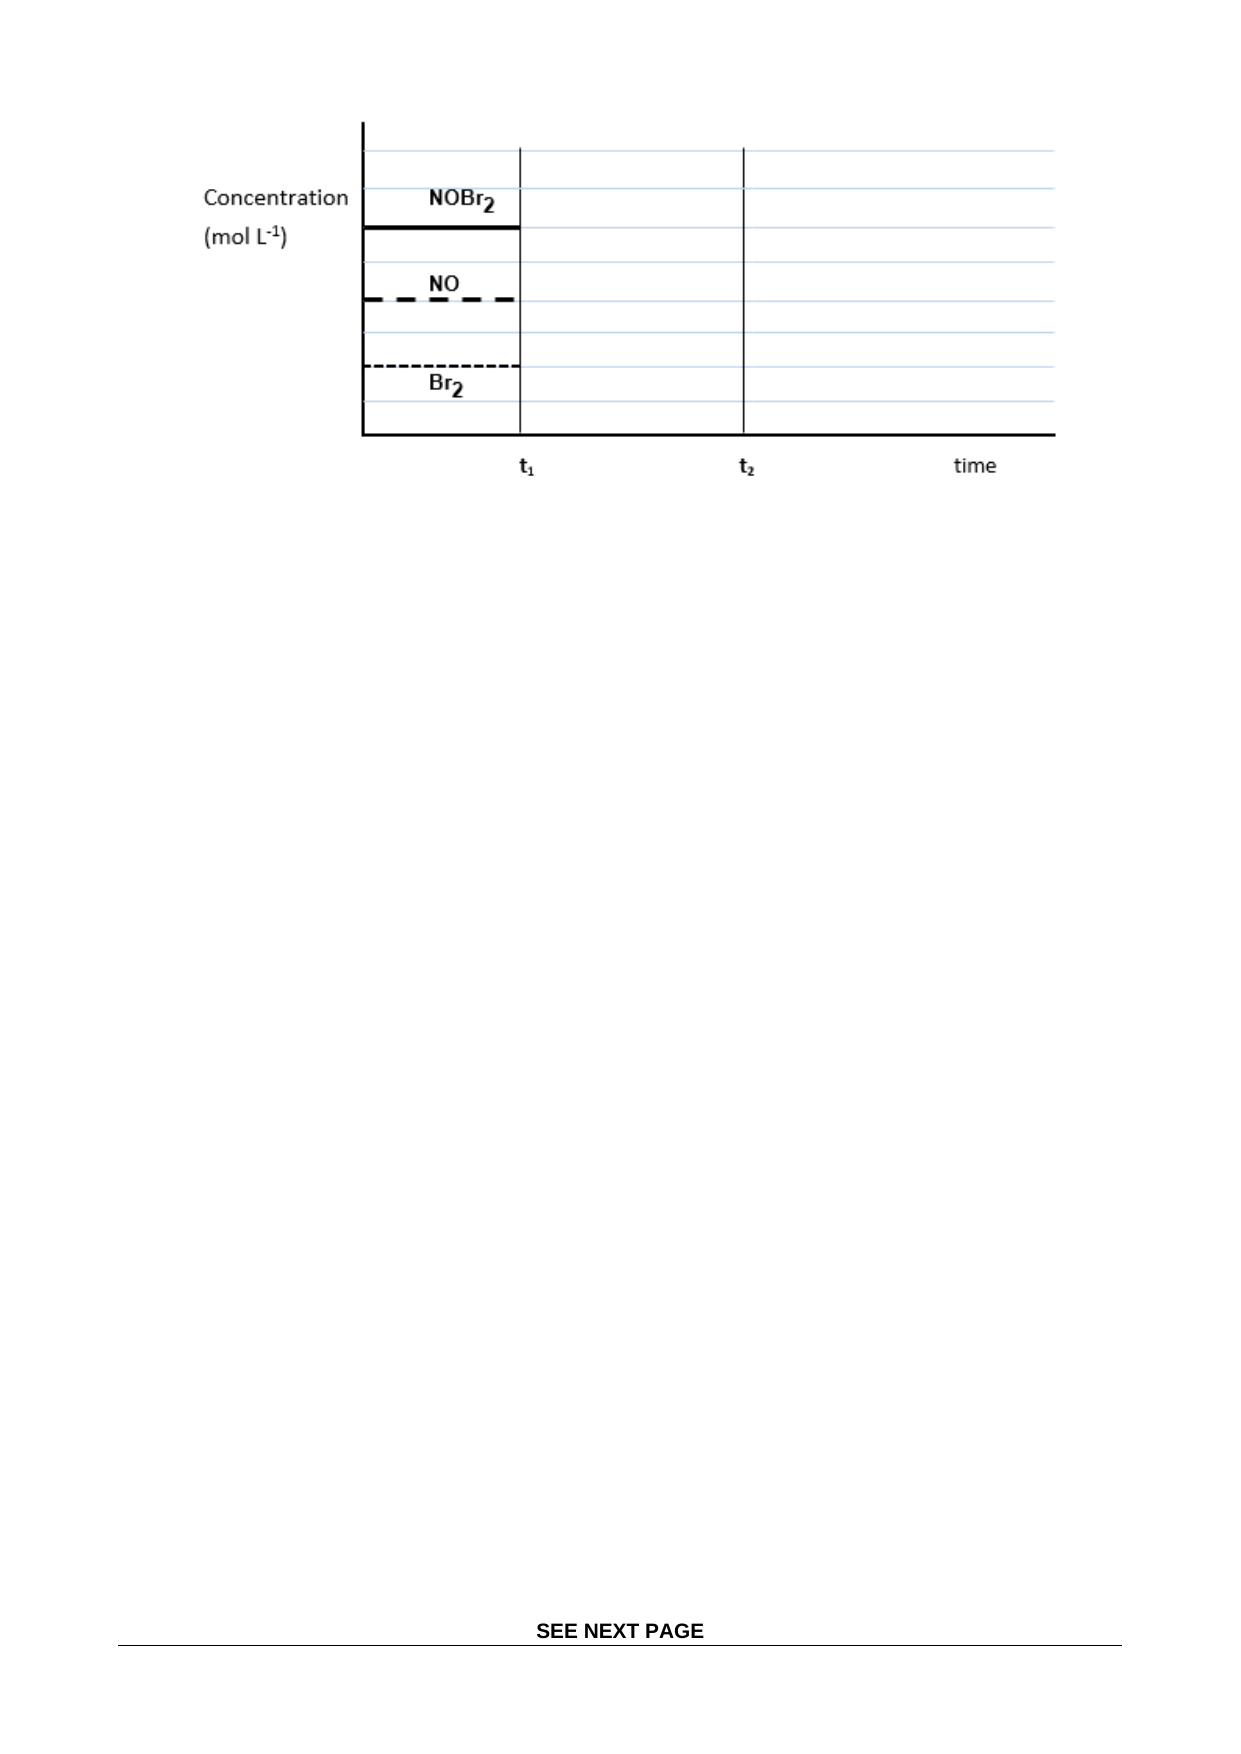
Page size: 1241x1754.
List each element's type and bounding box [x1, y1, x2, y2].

picture [193, 116, 1073, 487]
